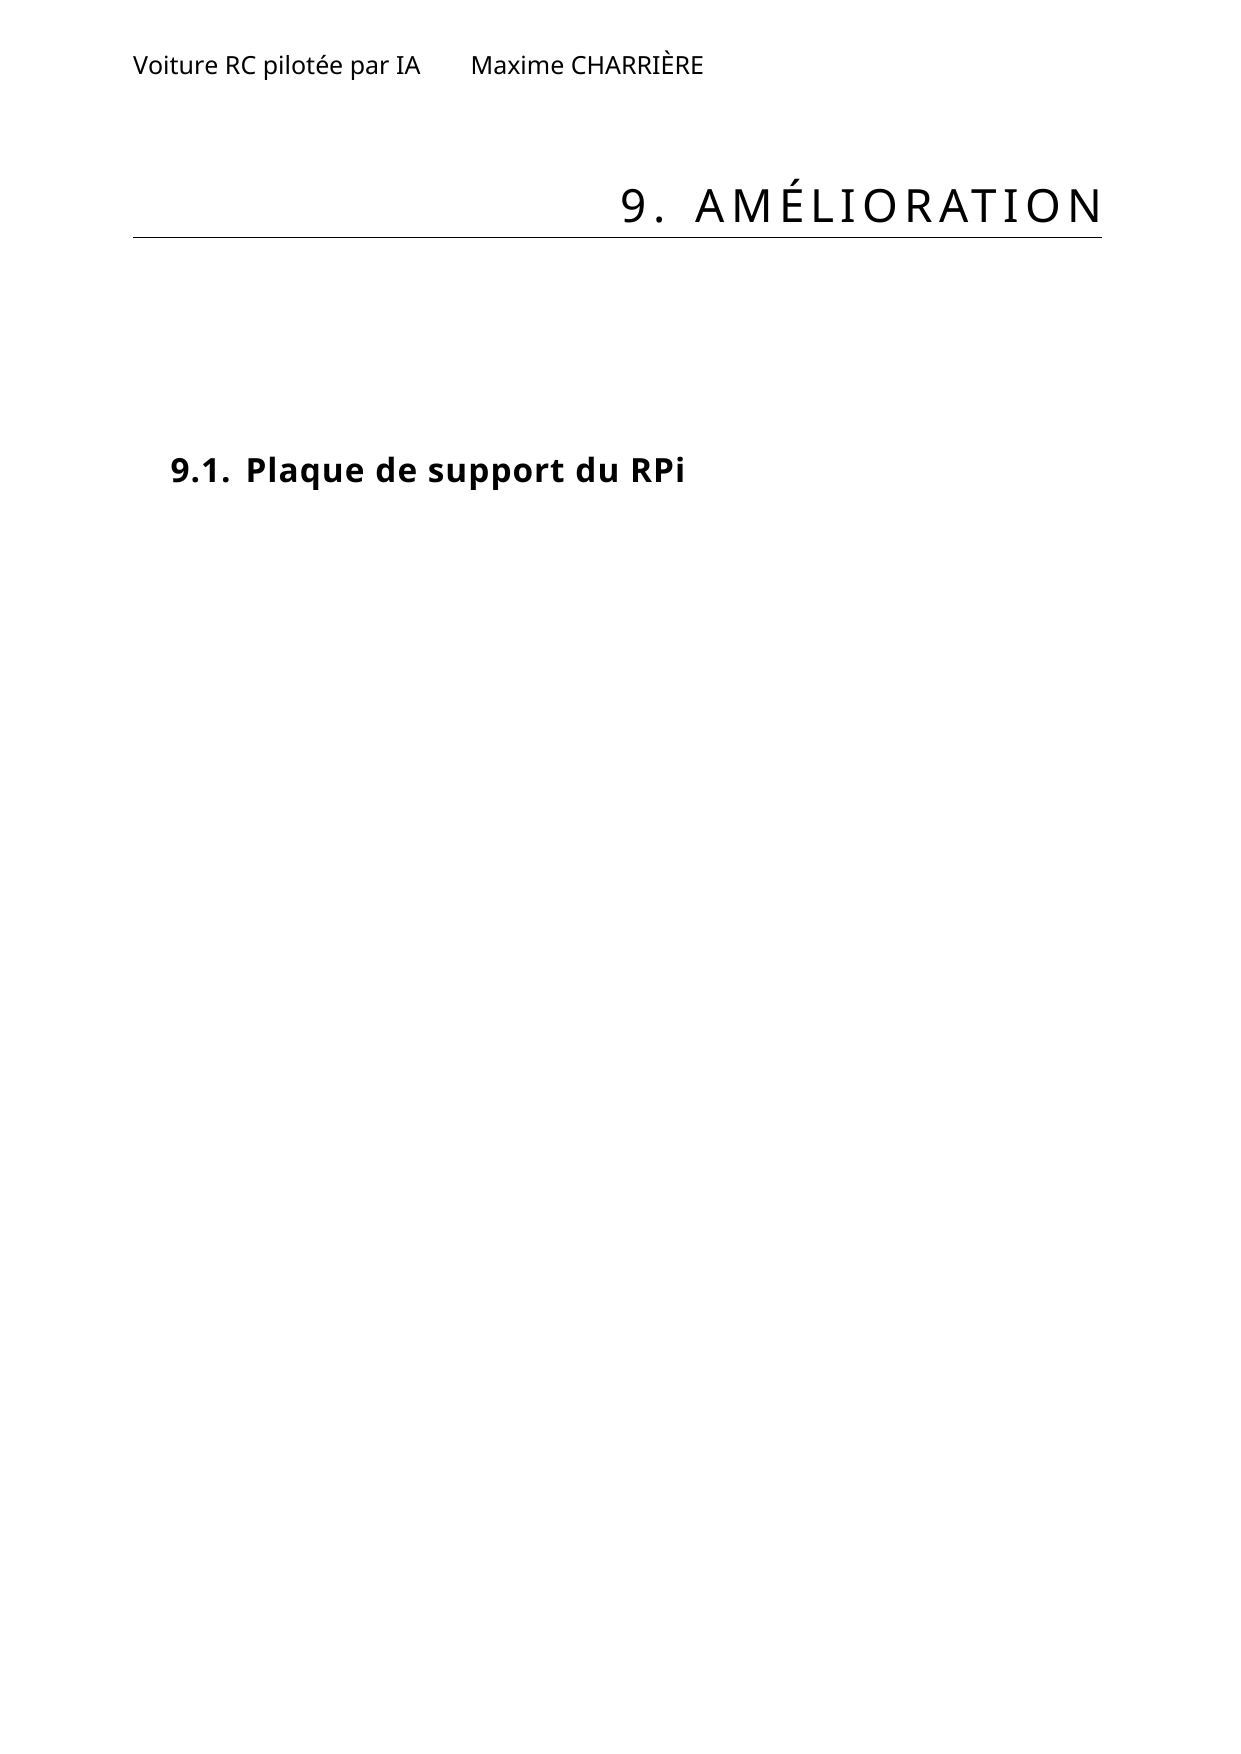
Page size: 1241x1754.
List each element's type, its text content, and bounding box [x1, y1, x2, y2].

subtitle Plaque de support du RPi [170, 447, 1102, 492]
subtitle Amélioration [133, 173, 1102, 237]
